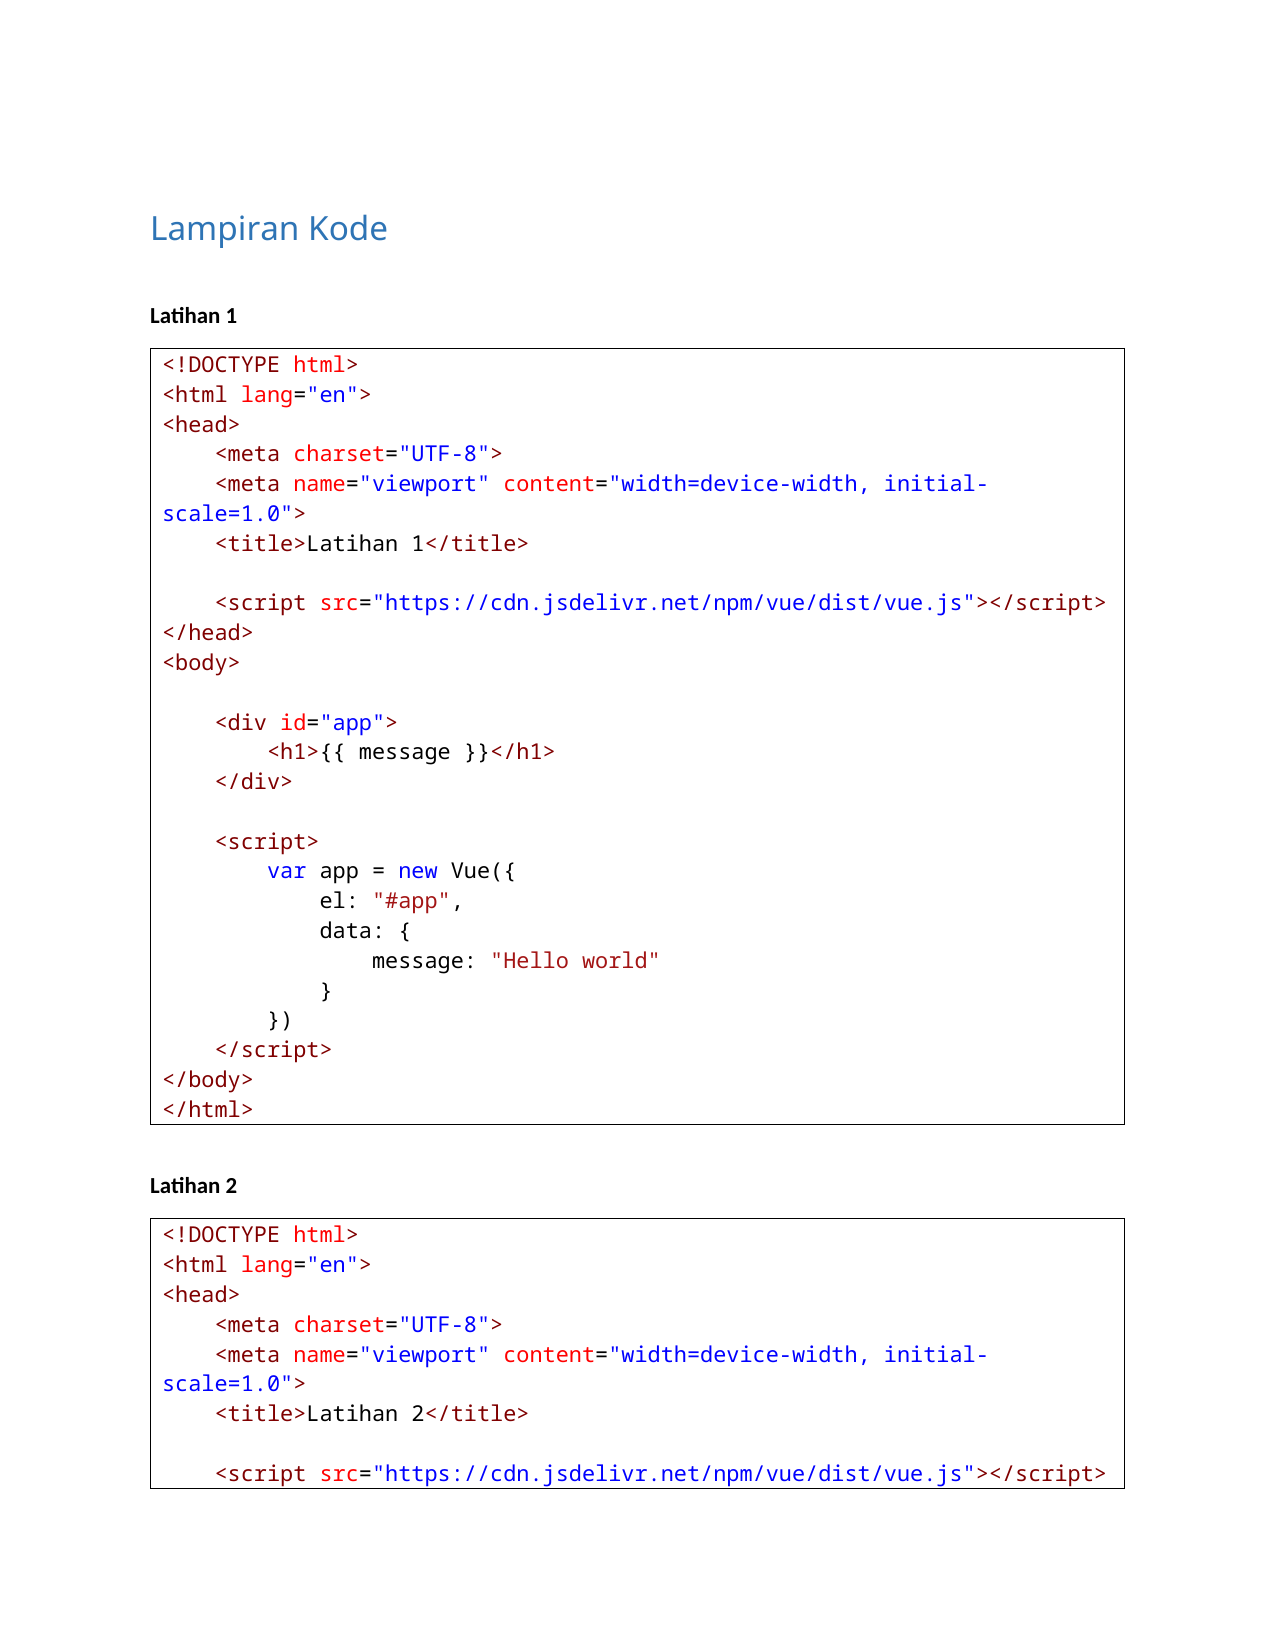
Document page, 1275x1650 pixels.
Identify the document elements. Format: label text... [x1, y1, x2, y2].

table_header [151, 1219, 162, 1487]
text Latihan 1 [150, 301, 1125, 329]
subtitle Lampiran Kode [150, 205, 1125, 251]
text Latihan 2 [150, 1171, 1125, 1199]
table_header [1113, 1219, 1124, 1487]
